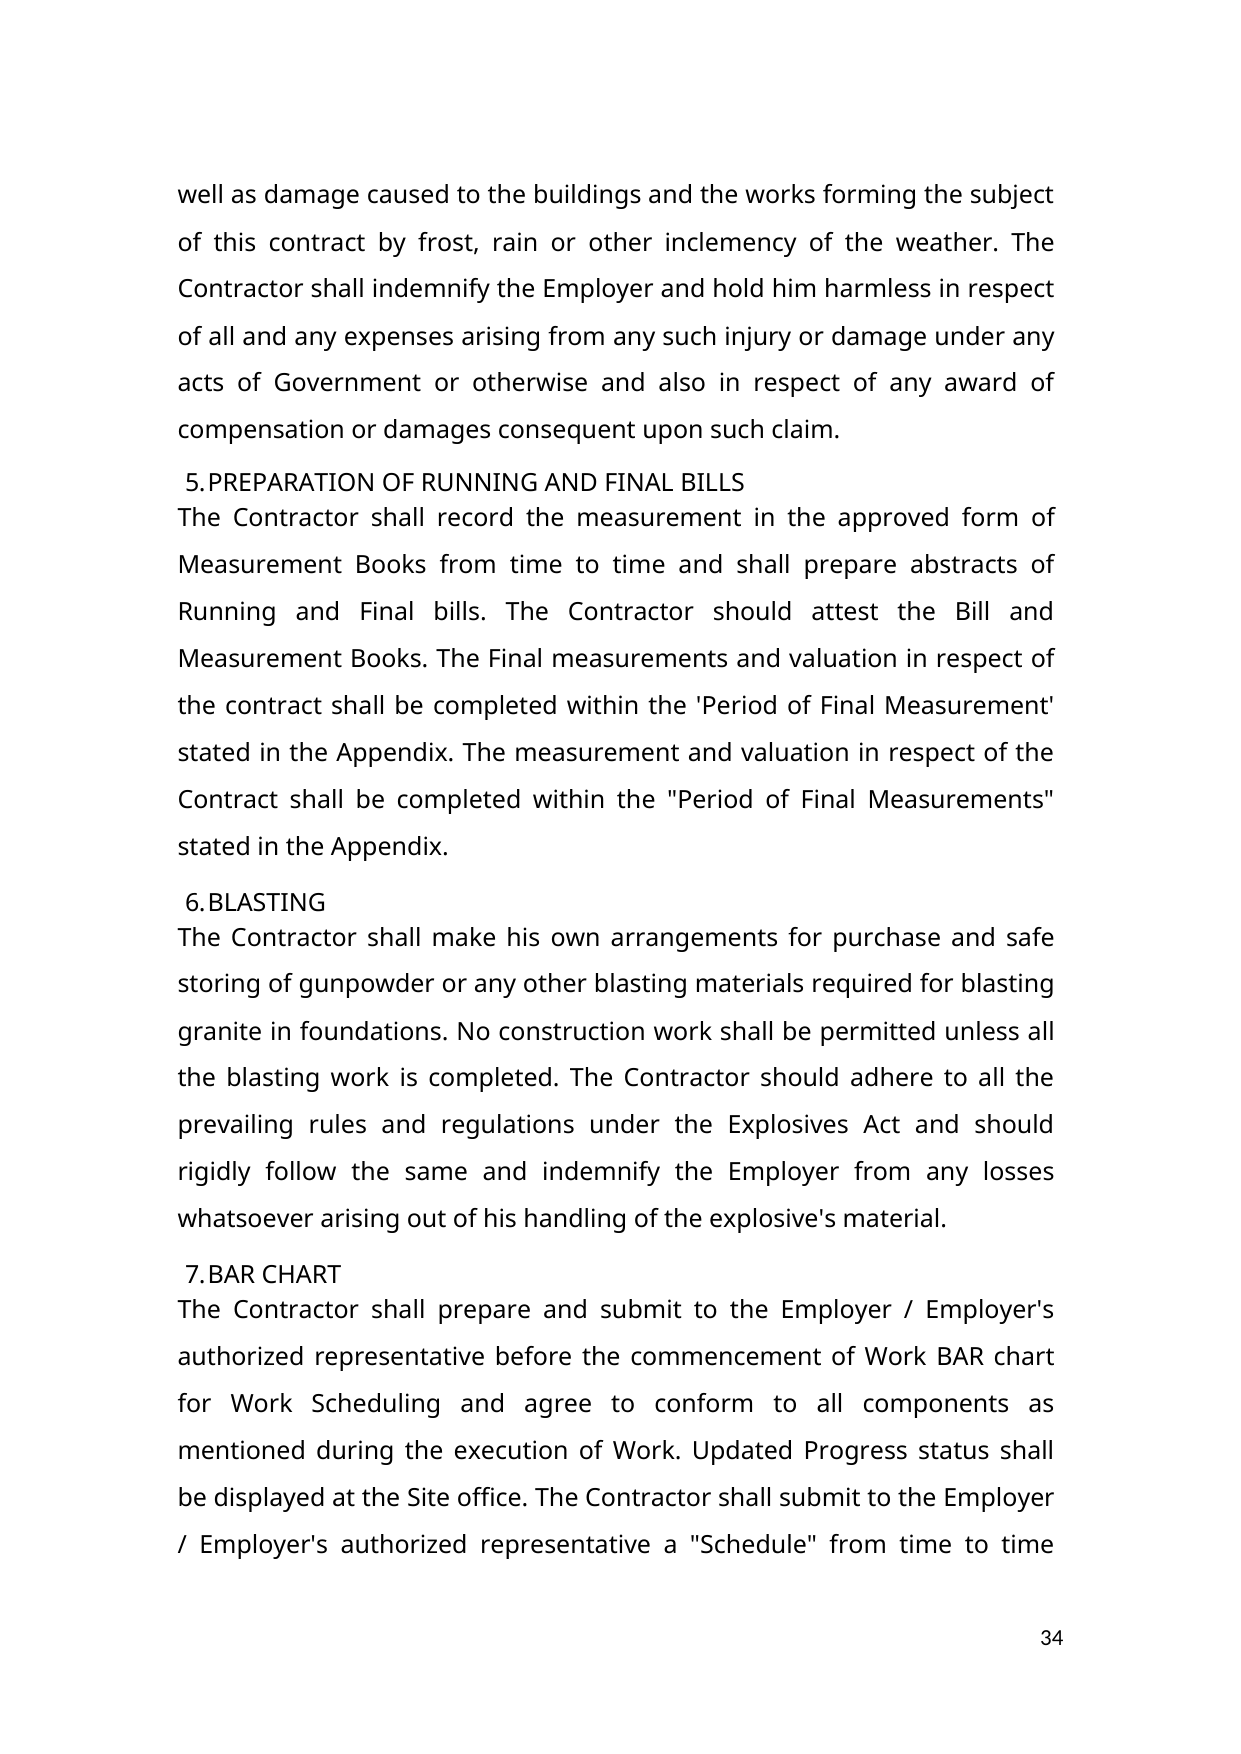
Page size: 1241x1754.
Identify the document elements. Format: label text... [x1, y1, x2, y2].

text The Contractor shall make his own arrangements for purchase and safe storing of gunpowder or any other blasting materials required for blasting granite in foundations. No construction work shall be permitted unless all the blasting work is completed. The Contractor should adhere to all the prevailing rules and regulations under the Explosives Act and should rigidly follow the same and indemnify the Employer from any losses whatsoever arising out of his handling of the explosive's material. [177, 919, 1056, 1235]
list BLASTING [185, 894, 1063, 915]
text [177, 177, 1056, 446]
text The Contractor shall record the measurement in the approved form of Measurement Books from time to time and shall prepare abstracts of Running and Final bills. The Contractor should attest the Bill and Measurement Books. The Final measurements and valuation in respect of the contract shall be completed within the 'Period of Final Measurement' stated in the Appendix. The measurement and valuation in respect of the Contract shall be completed within the "Period of Final Measurements" stated in the Appendix. [177, 500, 1056, 863]
list BAR CHART [185, 1267, 1063, 1288]
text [177, 1291, 1056, 1560]
list PREPARATION OF RUNNING AND FINAL BILLS [177, 474, 1063, 496]
